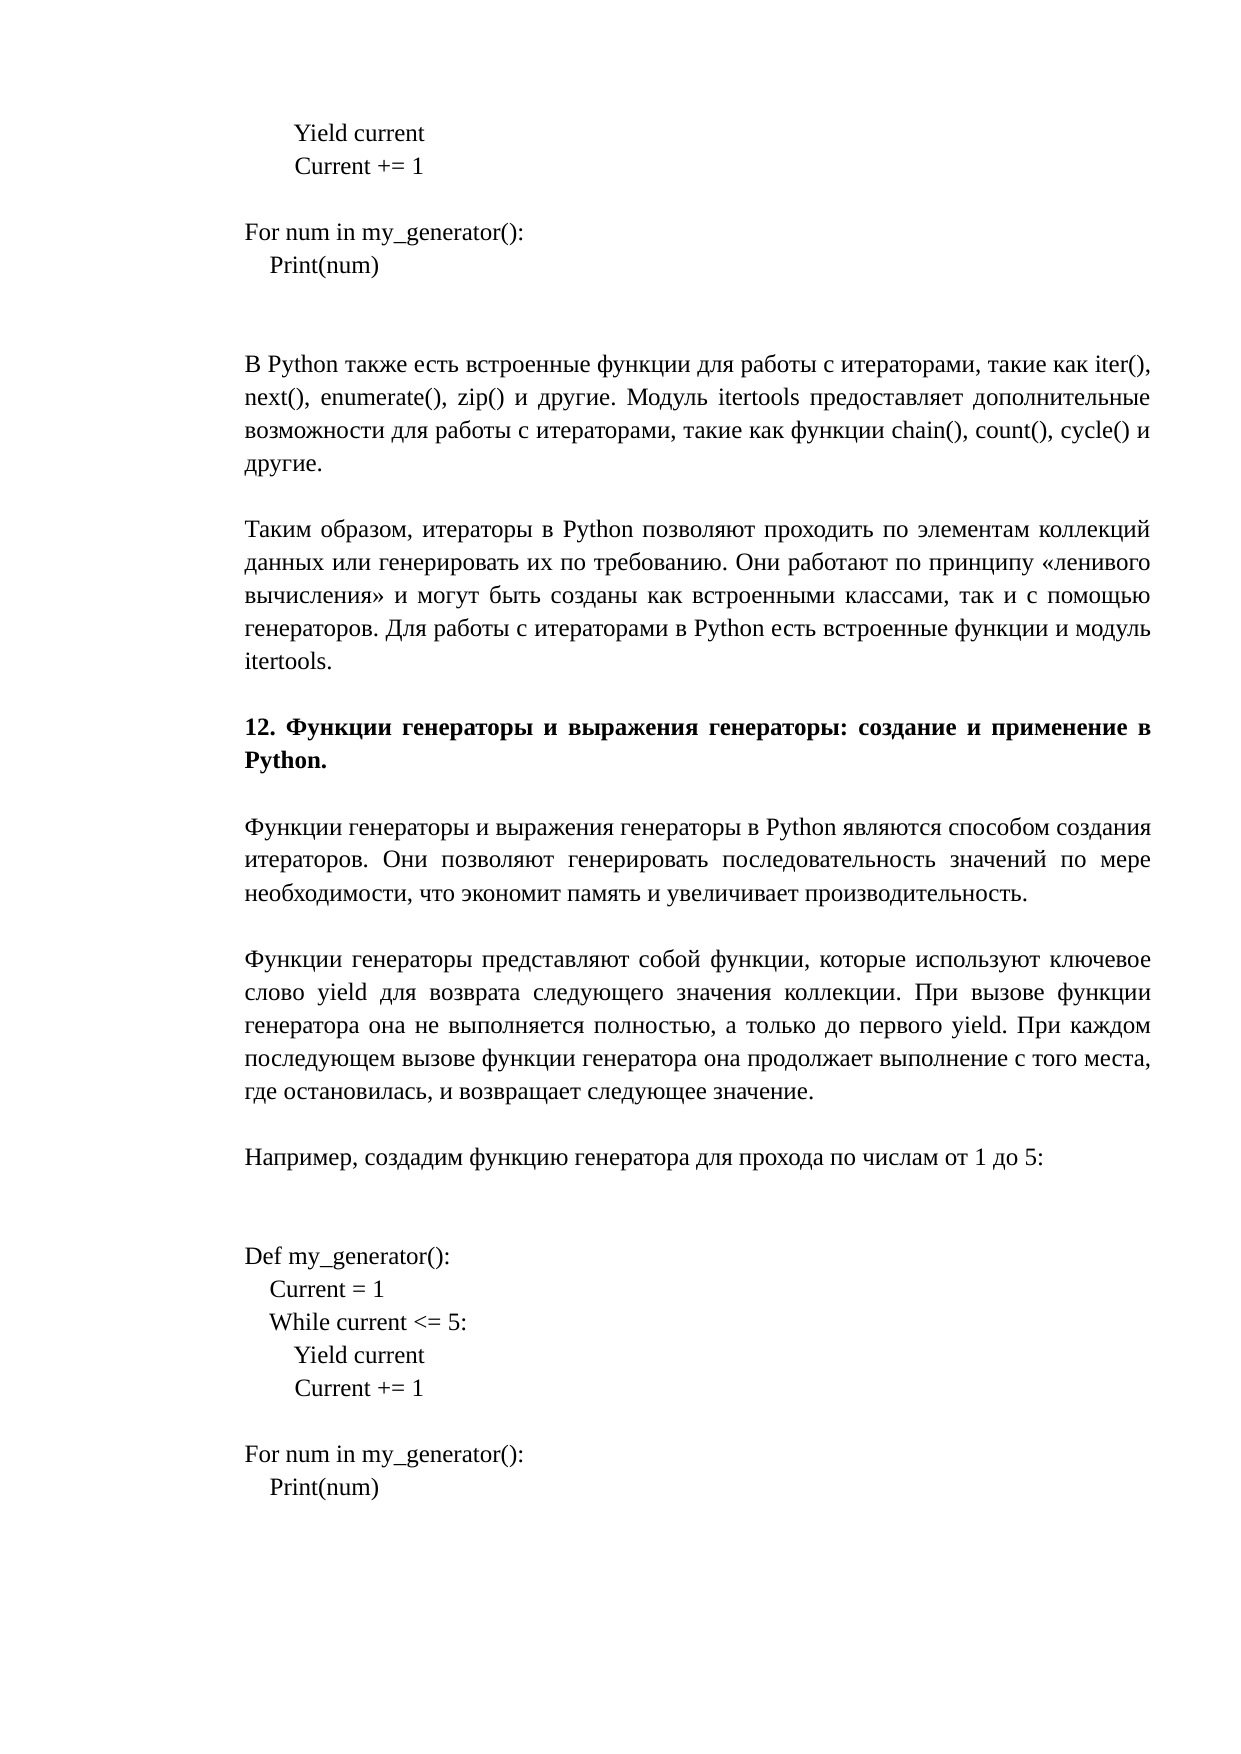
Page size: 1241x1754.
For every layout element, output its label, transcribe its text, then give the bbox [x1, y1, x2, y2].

text Функции генераторы и выражения генераторы в Python являются способом создания итераторов. Они позволяют генерировать последовательность значений по мере необходимости, что экономит память и увеличивает производительность. [244, 812, 1152, 906]
text Таким образом, итераторы в Python позволяют проходить по элементам коллекций данных или генерировать их по требованию. Они работают по принципу «ленивого вычисления» и могут быть созданы как встроенными классами, так и с помощью генераторов. Для работы с итераторами в Python есть встроенные функции и модуль itertools. [244, 514, 1152, 675]
text Print(num) [244, 1472, 1152, 1501]
text Функции генераторы представляют собой функции, которые используют ключевое слово yield для возврата следующего значения коллекции. При вызове функции генератора она не выполняется полностью, а только до первого yield. При каждом последующем вызове функции генератора она продолжает выполнение с того места, где остановилась, и возвращает следующее значение. [244, 944, 1152, 1104]
text 12. Функции генераторы и выражения генераторы: создание и применение в Python. [244, 712, 1152, 774]
text For num in my_generator(): [244, 1439, 1152, 1468]
text Print(num) [244, 250, 1152, 279]
text Yield current [244, 1340, 1152, 1369]
text Current += 1 [244, 1373, 1152, 1402]
text Def my_generator(): [244, 1241, 1152, 1269]
text Yield current [244, 118, 1152, 147]
text While current <= 5: [244, 1307, 1152, 1336]
text Например, создадим функцию генератора для прохода по числам от 1 до 5: [244, 1142, 1152, 1171]
text В Python также есть встроенные функции для работы с итераторами, такие как iter(), next(), enumerate(), zip() и другие. Модуль itertools предоставляет дополнительные возможности для работы с итераторами, такие как функции chain(), count(), cycle() и другие. [244, 349, 1152, 477]
text Current += 1 [244, 151, 1152, 180]
text Current = 1 [244, 1274, 1152, 1303]
text For num in my_generator(): [244, 217, 1152, 246]
